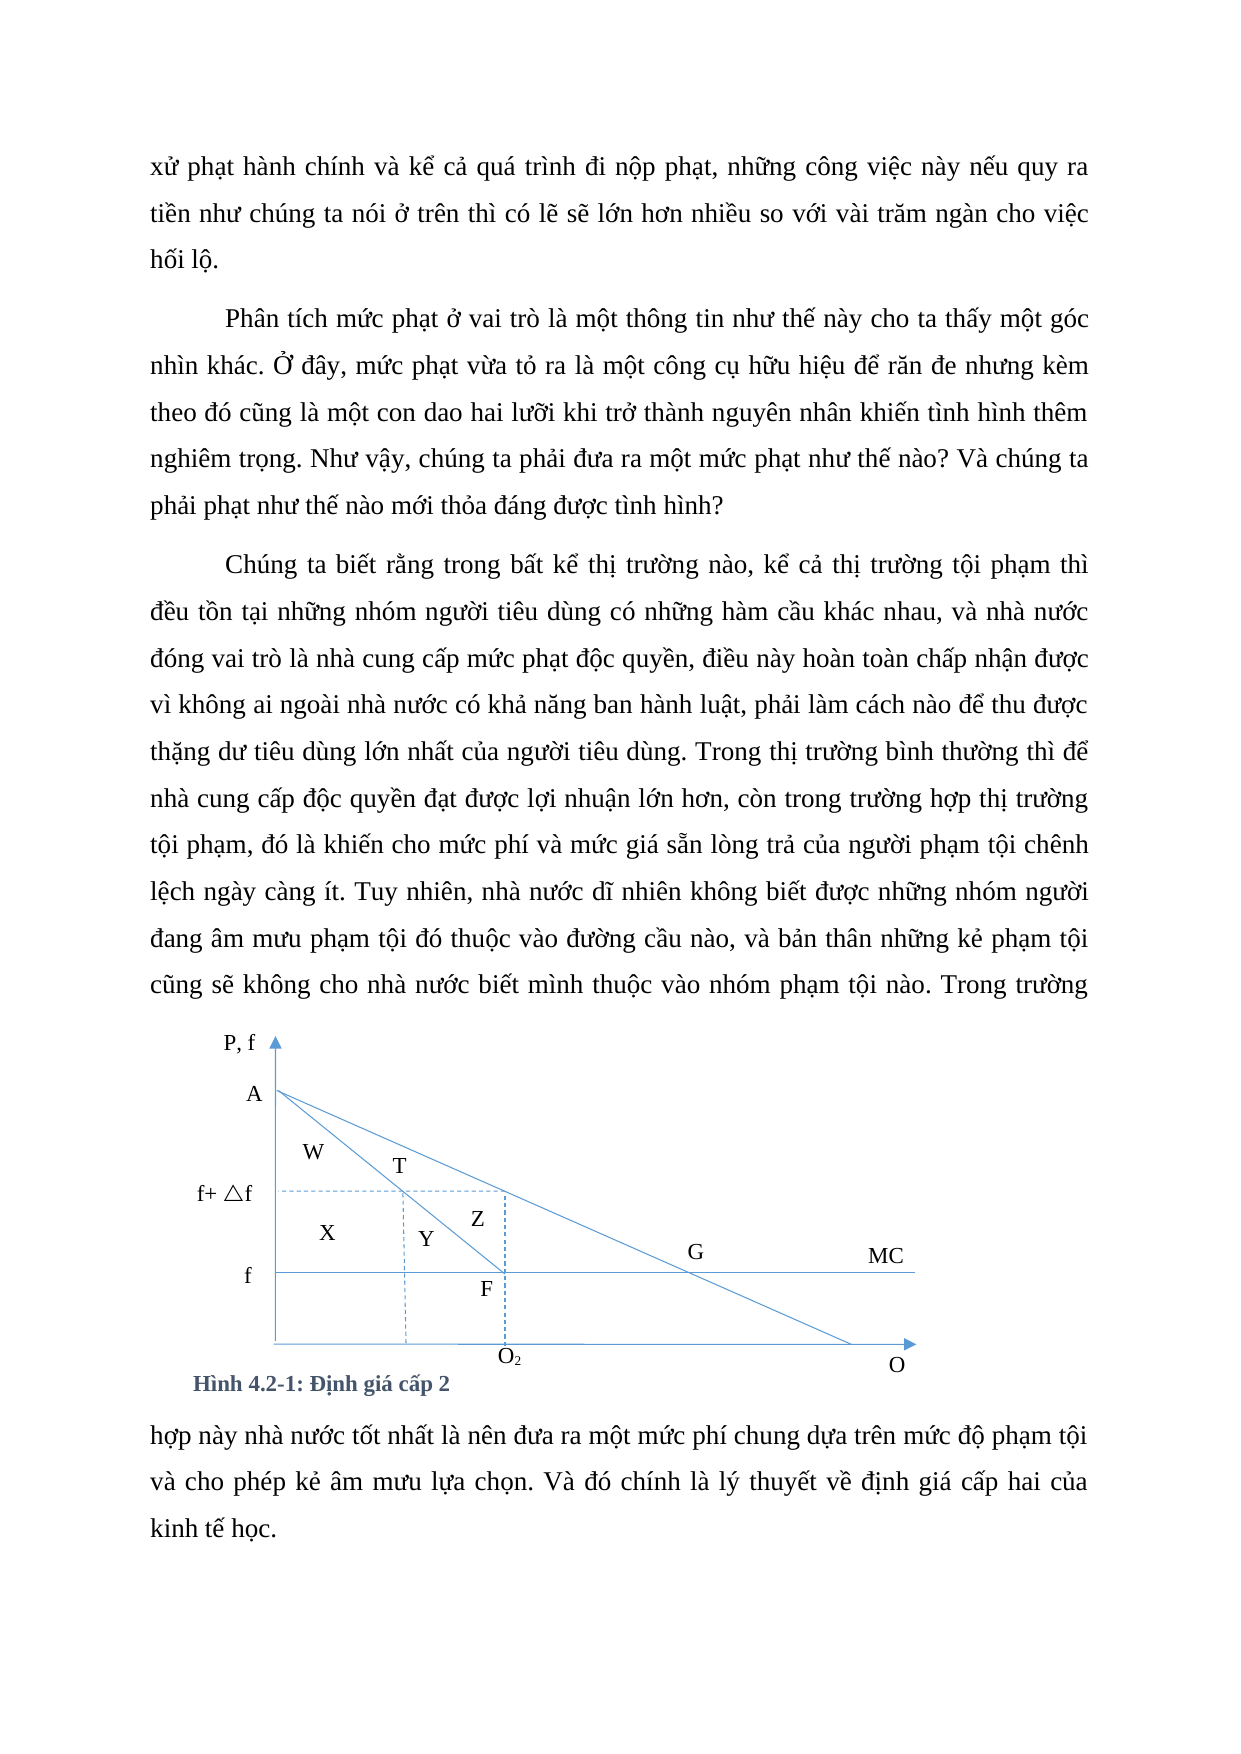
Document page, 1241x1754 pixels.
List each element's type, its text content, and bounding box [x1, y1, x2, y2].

text Chúng ta biết rằng trong bất kể thị trường nào, kể cả thị trường tội phạm thì đều tồn tại những nhóm người tiêu dùng có những hàm cầu khác nhau, và nhà nước đóng vai trò là nhà cung cấp mức phạt độc quyền, điều này hoàn toàn chấp nhận được vì không ai ngoài nhà nước có khả năng ban hành luật, phải làm cách nào để thu được thặng dư tiêu dùng lớn nhất của người tiêu dùng. Trong thị trường bình thường thì để nhà cung cấp độc quyền đạt được lợi nhuận lớn hơn, còn trong trường hợp thị trường tội phạm, đó là khiến cho mức phí và mức giá sẵn lòng trả của người phạm tội chênh lệch ngày càng ít. Tuy nhiên, nhà nước dĩ nhiên không biết được những nhóm người đang âm mưu phạm tội đó thuộc vào đường cầu nào, và bản thân những kẻ phạm tội cũng sẽ không cho nhà nước biết mình thuộc vào nhóm phạm tội nào. Trong trường hợp này nhà nước tốt nhất là nên đưa ra một mức phí chung dựa trên mức độ phạm tội và cho phép kẻ âm mưu lựa chọn. Và đó chính là lý thuyết về định giá cấp hai của kinh tế học. [150, 548, 1090, 1370]
text Phân tích mức phạt ở vai trò là một thông tin như thế này cho ta thấy một góc nhìn khác. Ở đây, mức phạt vừa tỏ ra là một công cụ hữu hiệu để răn đe nhưng kèm theo đó cũng là một con dao hai lưỡi khi trở thành nguyên nhân khiến tình hình thêm nghiêm trọng. Như vậy, chúng ta phải đưa ra một mức phạt như thế nào? Và chúng ta phải phạt như thế nào mới thỏa đáng được tình hình? [150, 302, 1090, 520]
text Chúng ta biết rằng trong bất kể thị trường nào, kể cả thị trường tội phạm thì đều tồn tại những nhóm người tiêu dùng có những hàm cầu khác nhau, và nhà nước đóng vai trò là nhà cung cấp mức phạt độc quyền, điều này hoàn toàn chấp nhận được vì không ai ngoài nhà nước có khả năng ban hành luật, phải làm cách nào để thu được thặng dư tiêu dùng lớn nhất của người tiêu dùng. Trong thị trường bình thường thì để nhà cung cấp độc quyền đạt được lợi nhuận lớn hơn, còn trong trường hợp thị trường tội phạm, đó là khiến cho mức phí và mức giá sẵn lòng trả của người phạm tội chênh lệch ngày càng ít. Tuy nhiên, nhà nước dĩ nhiên không biết được những nhóm người đang âm mưu phạm tội đó thuộc vào đường cầu nào, và bản thân những kẻ phạm tội cũng sẽ không cho nhà nước biết mình thuộc vào nhóm phạm tội nào. Trong trường hợp này nhà nước tốt nhất là nên đưa ra một mức phí chung dựa trên mức độ phạm tội và cho phép kẻ âm mưu lựa chọn. Và đó chính là lý thuyết về định giá cấp hai của kinh tế học. [150, 1418, 1090, 1543]
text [150, 150, 1090, 274]
